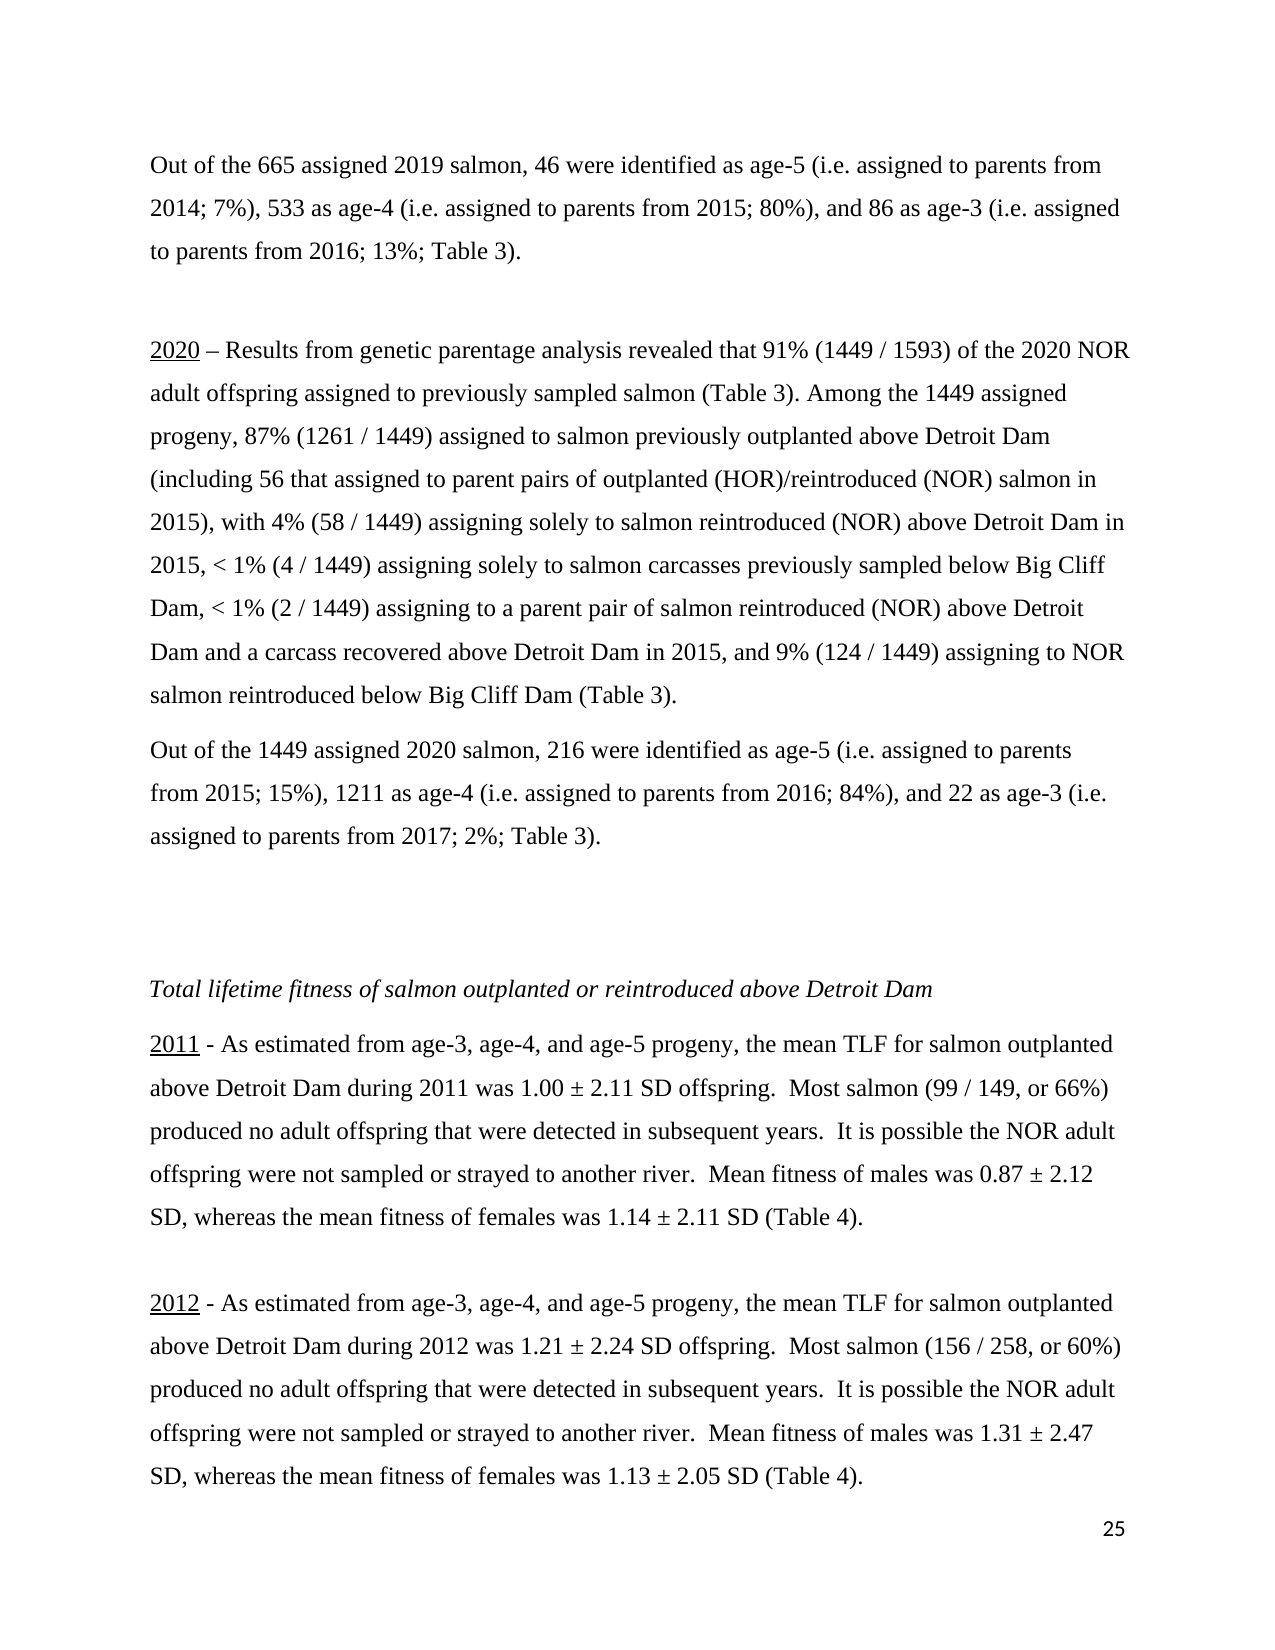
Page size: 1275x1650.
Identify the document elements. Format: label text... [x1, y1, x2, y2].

text 2011 - As estimated from age-3, age-4, and age-5 progeny, the mean TLF for salmon outplanted above Detroit Dam during 2011 was 1.00 ± 2.11 SD offspring. Most salmon (99 / 149, or 66%) produced no adult offspring that were detected in subsequent years. It is possible the NOR adult offspring were not sampled or strayed to another river. Mean fitness of males was 0.87 ± 2.12 SD, whereas the mean fitness of females was 1.14 ± 2.11 SD (Table 4). [149, 1029, 1125, 1231]
text Out of the 1449 assigned 2020 salmon, 216 were identified as age-5 (i.e. assigned to parents from 2015; 15%), 1211 as age-4 (i.e. assigned to parents from 2016; 84%), and 22 as age-3 (i.e. assigned to parents from 2017; 2%; Table 3). [150, 735, 1125, 850]
subtitle Total lifetime fitness of salmon outplanted or reintroduced above Detroit Dam [148, 974, 1130, 1003]
text 2012 - As estimated from age-3, age-4, and age-5 progeny, the mean TLF for salmon outplanted above Detroit Dam during 2012 was 1.21 ± 2.24 SD offspring. Most salmon (156 / 258, or 60%) produced no adult offspring that were detected in subsequent years. It is possible the NOR adult offspring were not sampled or strayed to another river. Mean fitness of males was 1.31 ± 2.47 SD, whereas the mean fitness of females was 1.13 ± 2.05 SD (Table 4). [149, 1288, 1125, 1489]
text Out of the 665 assigned 2019 salmon, 46 were identified as age-5 (i.e. assigned to parents from 2014; 7%), 533 as age-4 (i.e. assigned to parents from 2015; 80%), and 86 as age-3 (i.e. assigned to parents from 2016; 13%; Table 3). [150, 150, 1125, 265]
text 2020 – Results from genetic parentage analysis revealed that 91% (1449 / 1593) of the 2020 NOR adult offspring assigned to previously sampled salmon (Table 3). Among the 1449 assigned progeny, 87% (1261 / 1449) assigned to salmon previously outplanted above Detroit Dam (including 56 that assigned to parent pairs of outplanted (HOR)/reintroduced (NOR) salmon in 2015), with 4% (58 / 1449) assigning solely to salmon reintroduced (NOR) above Detroit Dam in 2015, < 1% (4 / 1449) assigning solely to salmon carcasses previously sampled below Big Cliff Dam, < 1% (2 / 1449) assigning to a parent pair of salmon reintroduced (NOR) above Detroit Dam and a carcass recovered above Detroit Dam in 2015, and 9% (124 / 1449) assigning to NOR salmon reintroduced below Big Cliff Dam (Table 3). [150, 335, 1130, 708]
